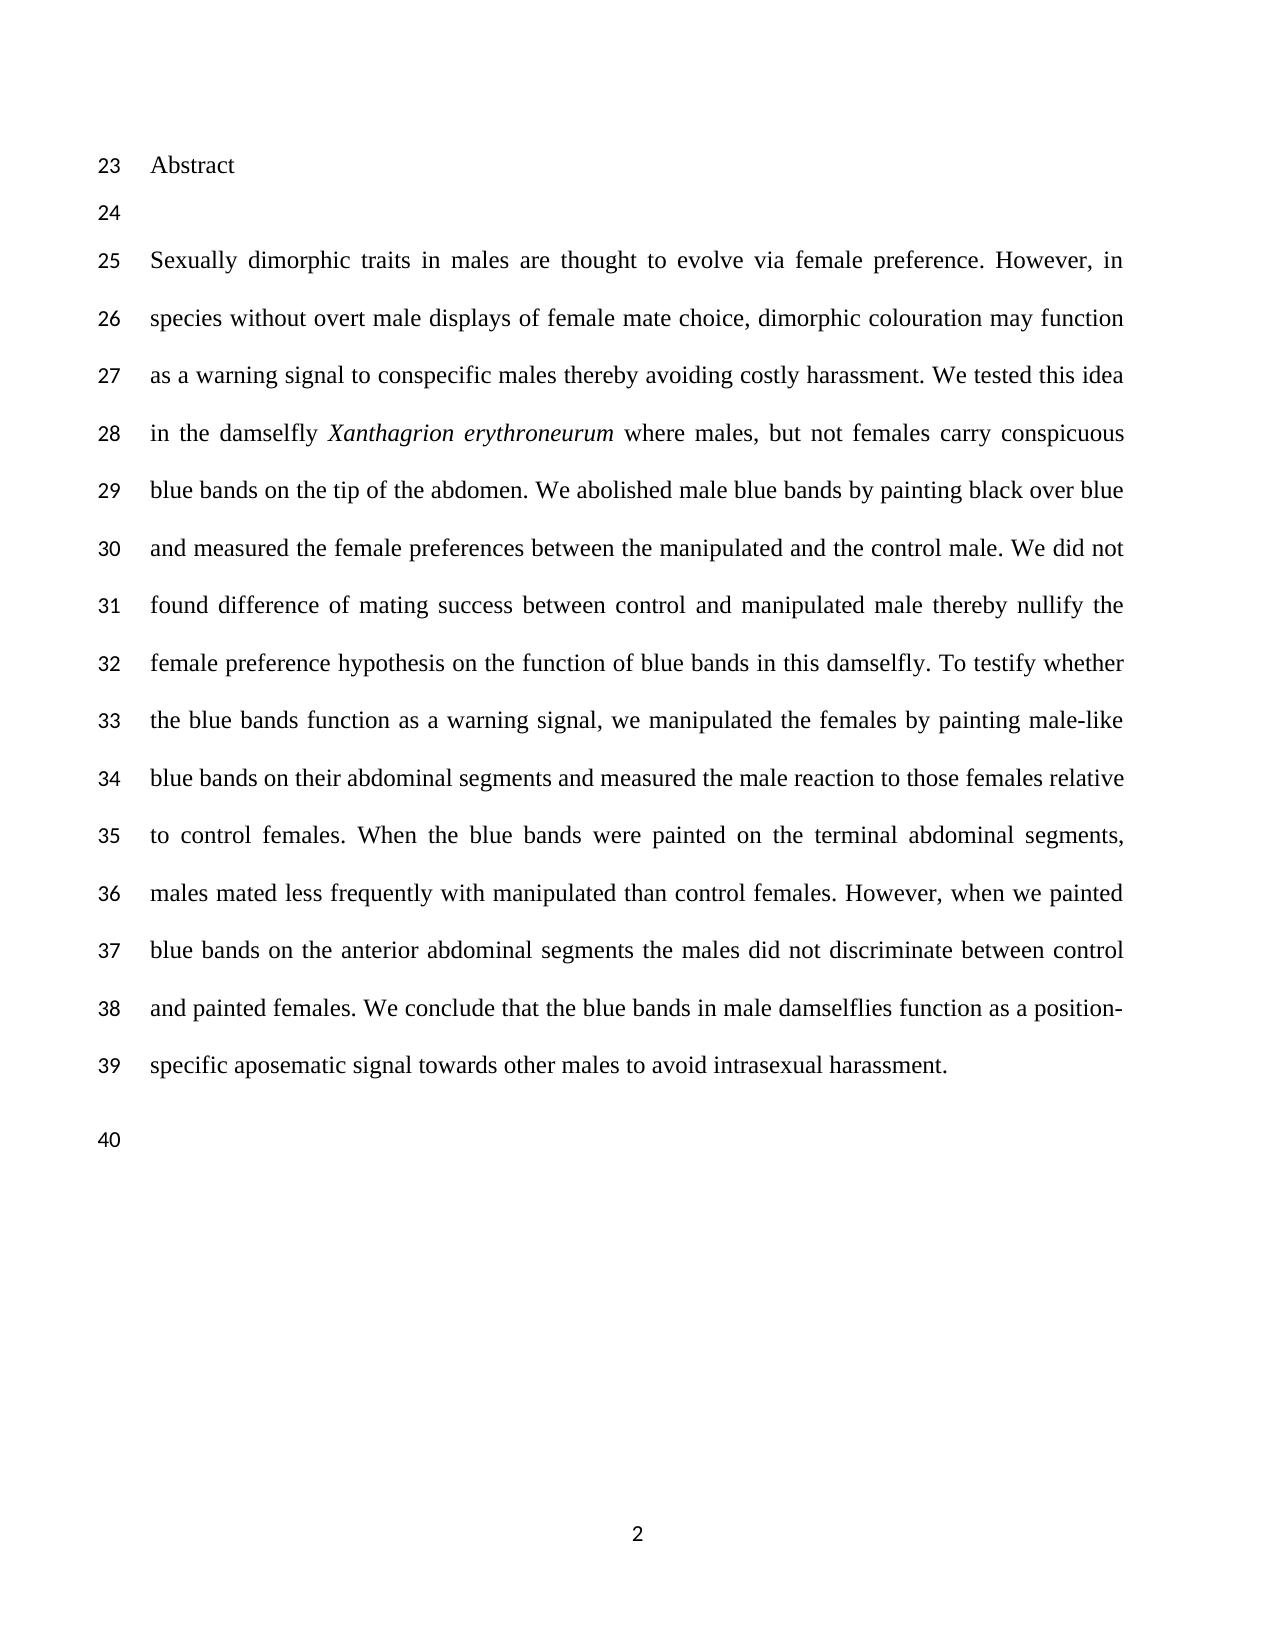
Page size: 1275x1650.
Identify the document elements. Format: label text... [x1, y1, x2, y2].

text Abstract [150, 150, 1125, 179]
text Sexually dimorphic traits in males are thought to evolve via female preference. However, in species without overt male displays of female mate choice, dimorphic colouration may function as a warning signal to conspecific males thereby avoiding costly harassment. We tested this idea in the damselfly Xanthagrion erythroneurum where males, but not females carry conspicuous blue bands on the tip of the abdomen. We abolished male blue bands by painting black over blue and measured the female preferences between the manipulated and the control male. We did not found difference of mating success between control and manipulated male thereby nullify the female preference hypothesis on the function of blue bands in this damselfly. To testify whether the blue bands function as a warning signal, we manipulated the females by painting male-like blue bands on their abdominal segments and measured the male reaction to those females relative to control females. When the blue bands were painted on the terminal abdominal segments, males mated less frequently with manipulated than control females. However, when we painted blue bands on the anterior abdominal segments the males did not discriminate between control and painted females. We conclude that the blue bands in male damselflies function as a position-specific aposematic signal towards other males to avoid intrasexual harassment. [150, 245, 1125, 1079]
